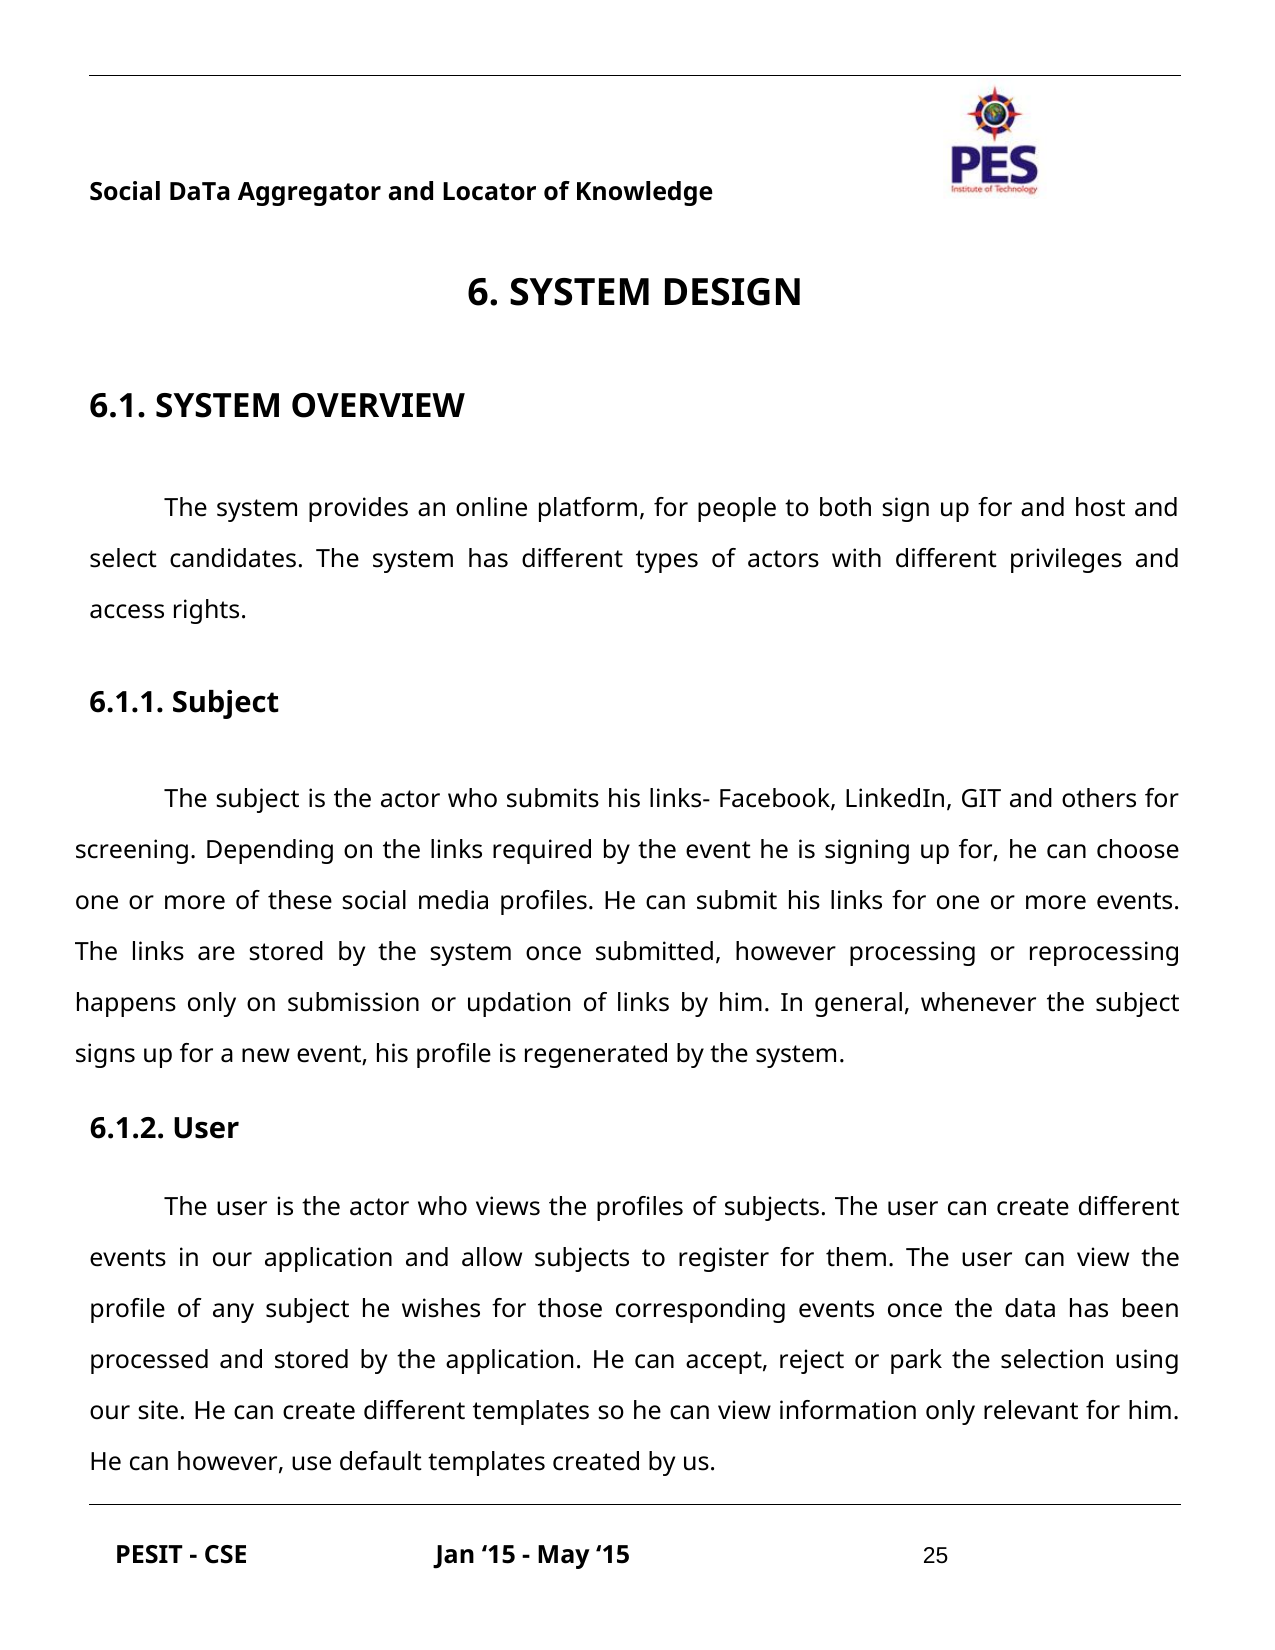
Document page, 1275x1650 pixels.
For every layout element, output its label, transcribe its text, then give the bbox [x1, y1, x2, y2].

picture [943, 78, 1047, 201]
text The system provides an online platform, for people to both sign up for and host and select candidates. The system has different types of actors with different privileges and access rights. [89, 574, 1181, 625]
text 6.1.1. Subject [89, 682, 1181, 721]
text The user is the actor who views the profiles of subjects. The user can create different events in our application and allow subjects to register for them. The user can view the profile of any subject he wishes for those corresponding events once the data has been processed and stored by the application. He can accept, reject or park the selection using our site. He can create different templates so he can view information only relevant for him. He can however, use default templates created by us. [89, 1188, 1181, 1477]
text 6.1. SYSTEM OVERVIEW [89, 382, 1181, 427]
text The system provides an online platform, for people to both sign up for and host and select candidates. The system has different types of actors with different privileges and access rights. [89, 489, 1181, 540]
text 6. SYSTEM DESIGN [89, 266, 1181, 317]
text The subject is the actor who submits his links- Facebook, LinkedIn, GIT and others for screening. Depending on the links required by the event he is signing up for, he can choose one or more of these social media profiles. He can submit his links for one or more events. The links are stored by the system once submitted, however processing or reprocessing happens only on submission or updation of links by him. In general, whenever the subject signs up for a new event, his profile is regenerated by the system. [74, 781, 1181, 1070]
text 6.1.2. User [74, 1108, 1181, 1147]
